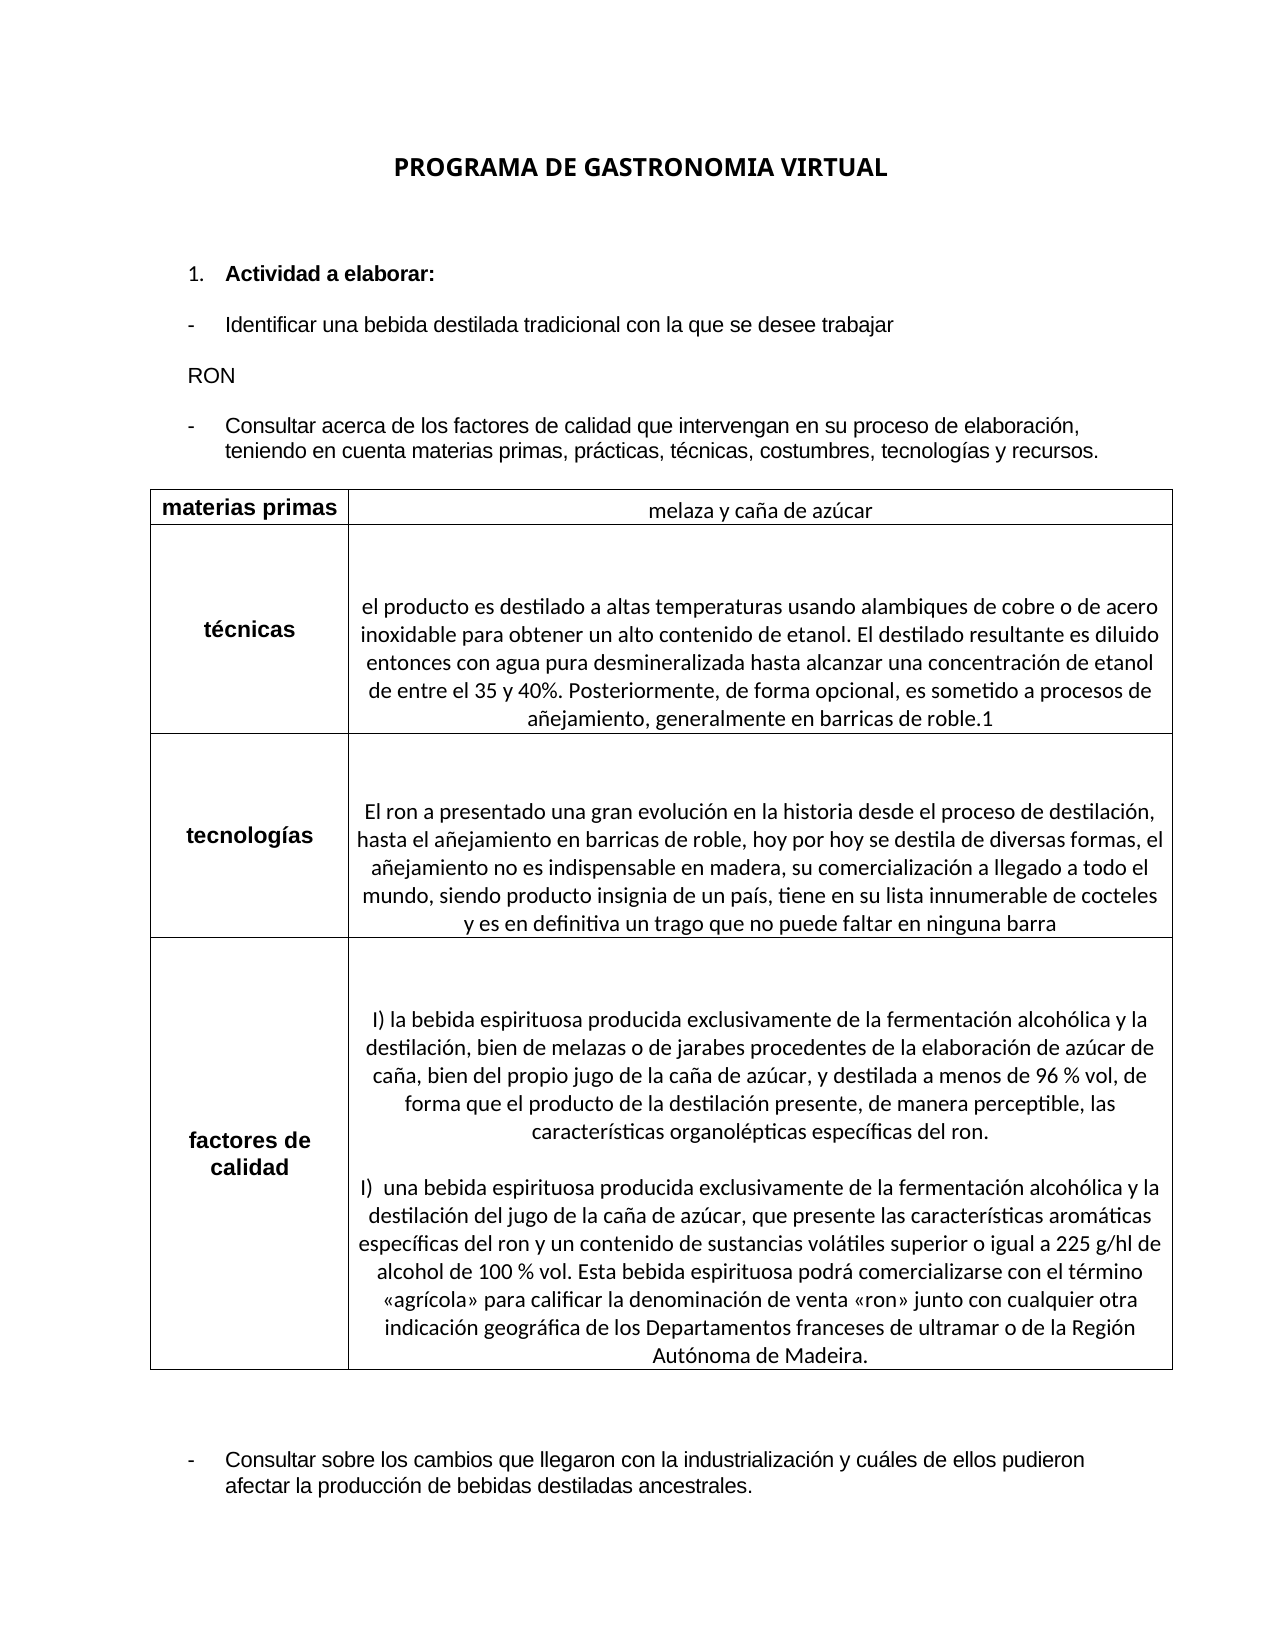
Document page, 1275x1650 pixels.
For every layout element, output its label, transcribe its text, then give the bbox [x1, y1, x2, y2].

text PROGRAMA DE GASTRONOMIA VIRTUAL [150, 150, 1125, 184]
list Identificar una bebida destilada tradicional con la que se desee trabajar [187, 312, 1125, 338]
table_header melaza y caña de azúcar [349, 490, 1172, 524]
table_cell I) la bebida espirituosa producida exclusivamente de la fermentación alcohólica y la destilación, bien de melazas o de jarabes procedentes de la elaboración de azúcar de caña, bien del propio jugo de la caña de azúcar, y destilada a menos de 96 % vol, de forma que el producto de la destilación presente, de manera perceptible, las características organolépticas específicas del ron. I) una bebida espirituosa producida exclusivamente de la fermentación alcohólica y la destilación del jugo de la caña de azúcar, que presente las características aromáticas específicas del ron y un contenido de sustancias volátiles superior o igual a 225 g/hl de alcohol de 100 % vol. Esta bebida espirituosa podrá comercializarse con el término «agrícola» para calificar la denominación de venta «ron» junto con cualquier otra indicación geográfica de los Departamentos franceses de ultramar o de la Región Autónoma de Madeira. [349, 938, 1172, 1369]
table_cell tecnologías [151, 734, 348, 937]
table_cell el producto es destilado a altas temperaturas usando alambiques de cobre o de acero inoxidable para obtener un alto contenido de etanol. El destilado resultante es diluido entonces con agua pura desmineralizada hasta alcanzar una concentración de etanol de entre el 35 y 40%. Posteriormente, de forma opcional, es sometido a procesos de añejamiento, generalmente en barricas de roble.1​ [349, 525, 1172, 732]
list Actividad a elaborar: [187, 259, 1125, 287]
table_cell El ron a presentado una gran evolución en la historia desde el proceso de destilación, hasta el añejamiento en barricas de roble, hoy por hoy se destila de diversas formas, el añejamiento no es indispensable en madera, su comercialización a llegado a todo el mundo, siendo producto insignia de un país, tiene en su lista innumerable de cocteles y es en definitiva un trago que no puede faltar en ninguna barra [349, 734, 1172, 937]
list Consultar sobre los cambios que llegaron con la industrialización y cuáles de ellos pudieron afectar la producción de bebidas destiladas ancestrales. [187, 1447, 1125, 1498]
list Consultar acerca de los factores de calidad que intervengan en su proceso de elaboración, teniendo en cuenta materias primas, prácticas, técnicas, costumbres, tecnologías y recursos. [187, 413, 1125, 464]
table_cell factores de calidad [151, 938, 348, 1369]
text RON [187, 363, 1125, 388]
table_cell técnicas [151, 525, 348, 732]
table_header materias primas [151, 490, 348, 524]
